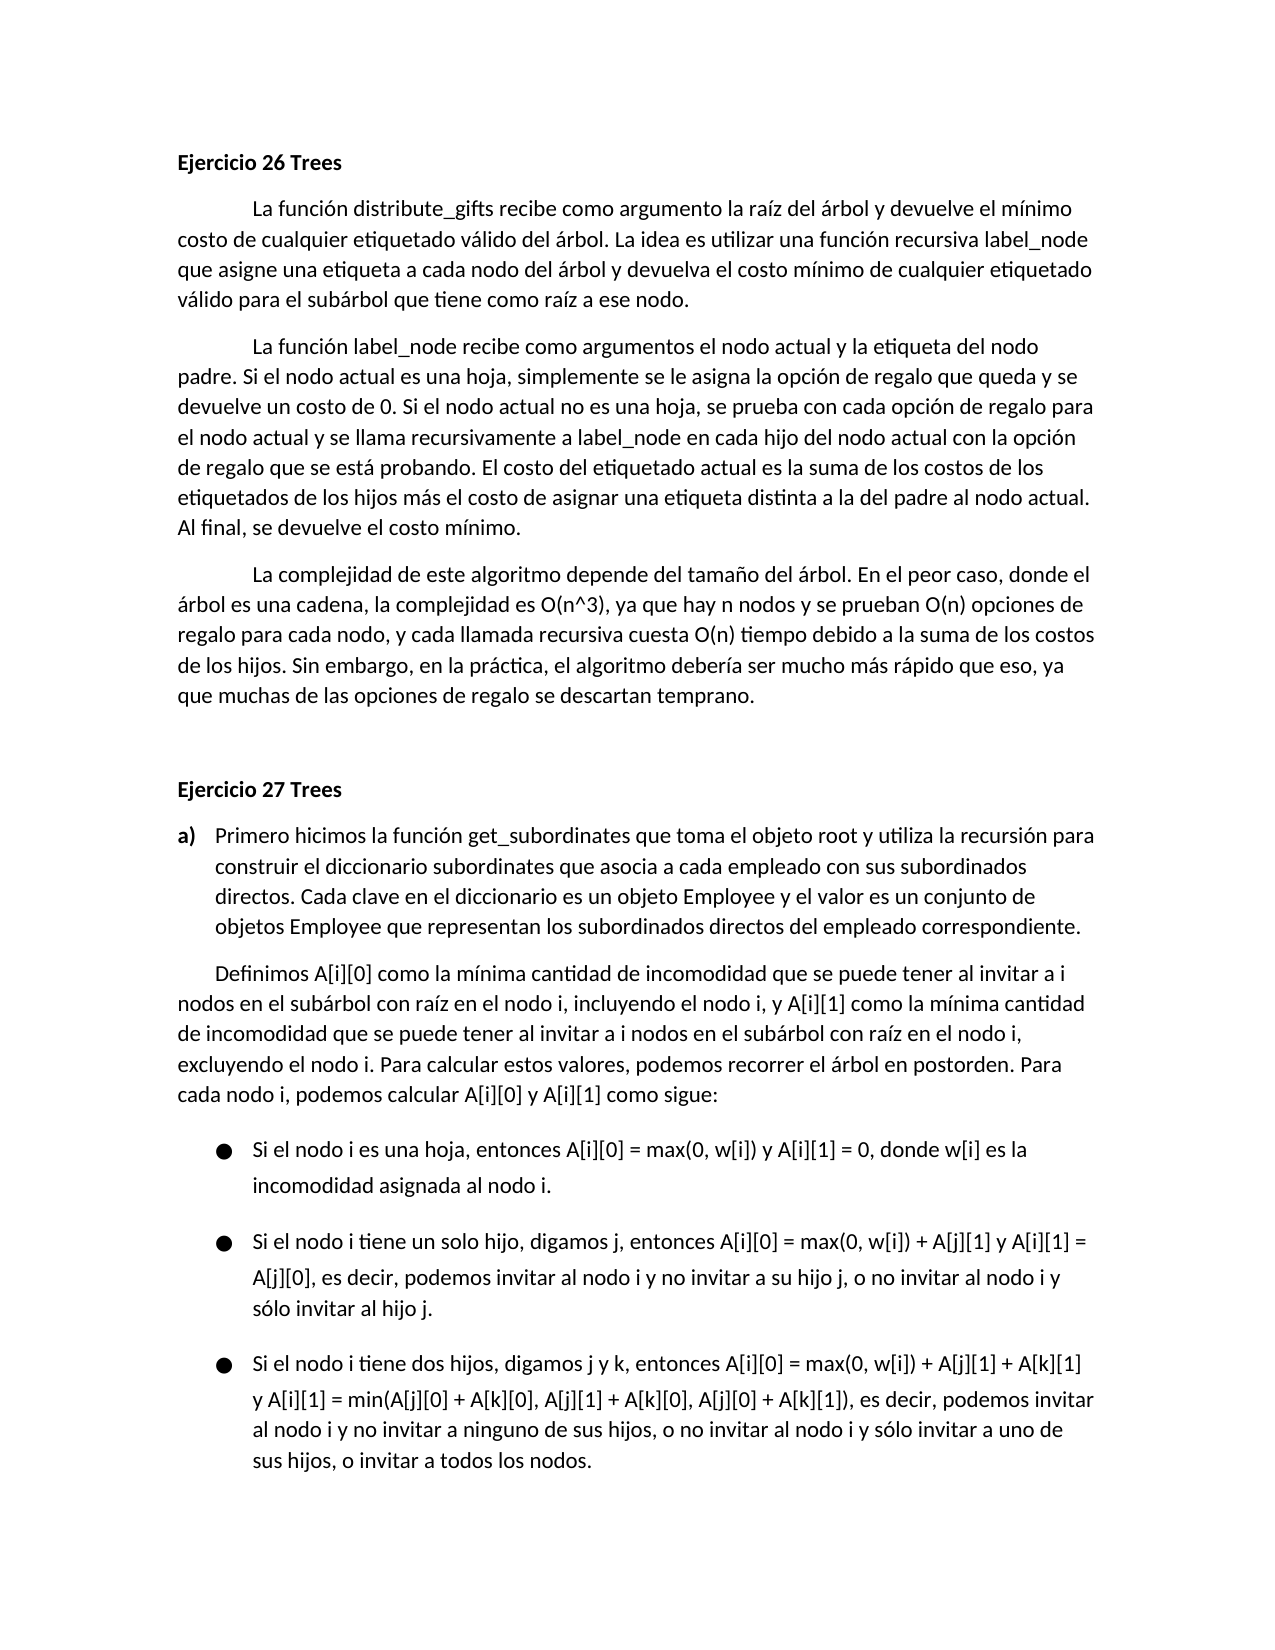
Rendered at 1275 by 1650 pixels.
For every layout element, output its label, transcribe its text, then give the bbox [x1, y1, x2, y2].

text Ejercicio 27 Trees [177, 775, 1098, 803]
list Primero hicimos la función get_subordinates que toma el objeto root y utiliza la recursión para construir el diccionario subordinates que asocia a cada empleado con sus subordinados directos. Cada clave en el diccionario es un objeto Employee y el valor es un conjunto de objetos Employee que representan los subordinados directos del empleado correspondiente. [177, 822, 1098, 940]
list Si el nodo i tiene dos hijos, digamos j y k, entonces A[i][0] = max(0, w[i]) + A[j][1] + A[k][1] y A[i][1] = min(A[j][0] + A[k][0], A[j][1] + A[k][0], A[j][0] + A[k][1]), es decir, podemos invitar al nodo i y no invitar a ninguno de sus hijos, o no invitar al nodo i y sólo invitar a uno de sus hijos, o invitar a todos los nodos. [215, 1341, 1098, 1474]
text Definimos A[i][0] como la mínima cantidad de incomodidad que se puede tener al invitar a i nodos en el subárbol con raíz en el nodo i, incluyendo el nodo i, y A[i][1] como la mínima cantidad de incomodidad que se puede tener al invitar a i nodos en el subárbol con raíz en el nodo i, excluyendo el nodo i. Para calcular estos valores, podemos recorrer el árbol en postorden. Para cada nodo i, podemos calcular A[i][0] y A[i][1] como sigue: [177, 959, 1098, 1108]
list Si el nodo i tiene un solo hijo, digamos j, entonces A[i][0] = max(0, w[i]) + A[j][1] y A[i][1] = A[j][0], es decir, podemos invitar al nodo i y no invitar a su hijo j, o no invitar al nodo i y sólo invitar al hijo j. [215, 1218, 1098, 1322]
list Si el nodo i es una hoja, entonces A[i][0] = max(0, w[i]) y A[i][1] = 0, donde w[i] es la incomodidad asignada al nodo i. [215, 1127, 1098, 1200]
text La función label_node recibe como argumentos el nodo actual y la etiqueta del nodo padre. Si el nodo actual es una hoja, simplemente se le asigna la opción de regalo que queda y se devuelve un costo de 0. Si el nodo actual no es una hoja, se prueba con cada opción de regalo para el nodo actual y se llama recursivamente a label_node en cada hijo del nodo actual con la opción de regalo que se está probando. El costo del etiquetado actual es la suma de los costos de los etiquetados de los hijos más el costo de asignar una etiqueta distinta a la del padre al nodo actual. Al final, se devuelve el costo mínimo. [177, 332, 1098, 541]
text Ejercicio 26 Trees [177, 148, 1098, 176]
text La complejidad de este algoritmo depende del tamaño del árbol. En el peor caso, donde el árbol es una cadena, la complejidad es O(n^3), ya que hay n nodos y se prueban O(n) opciones de regalo para cada nodo, y cada llamada recursiva cuesta O(n) tiempo debido a la suma de los costos de los hijos. Sin embargo, en la práctica, el algoritmo debería ser mucho más rápido que eso, ya que muchas de las opciones de regalo se descartan temprano. [177, 560, 1098, 709]
text La función distribute_gifts recibe como argumento la raíz del árbol y devuelve el mínimo costo de cualquier etiquetado válido del árbol. La idea es utilizar una función recursiva label_node que asigne una etiqueta a cada nodo del árbol y devuelva el costo mínimo de cualquier etiquetado válido para el subárbol que tiene como raíz a ese nodo. [177, 194, 1098, 313]
